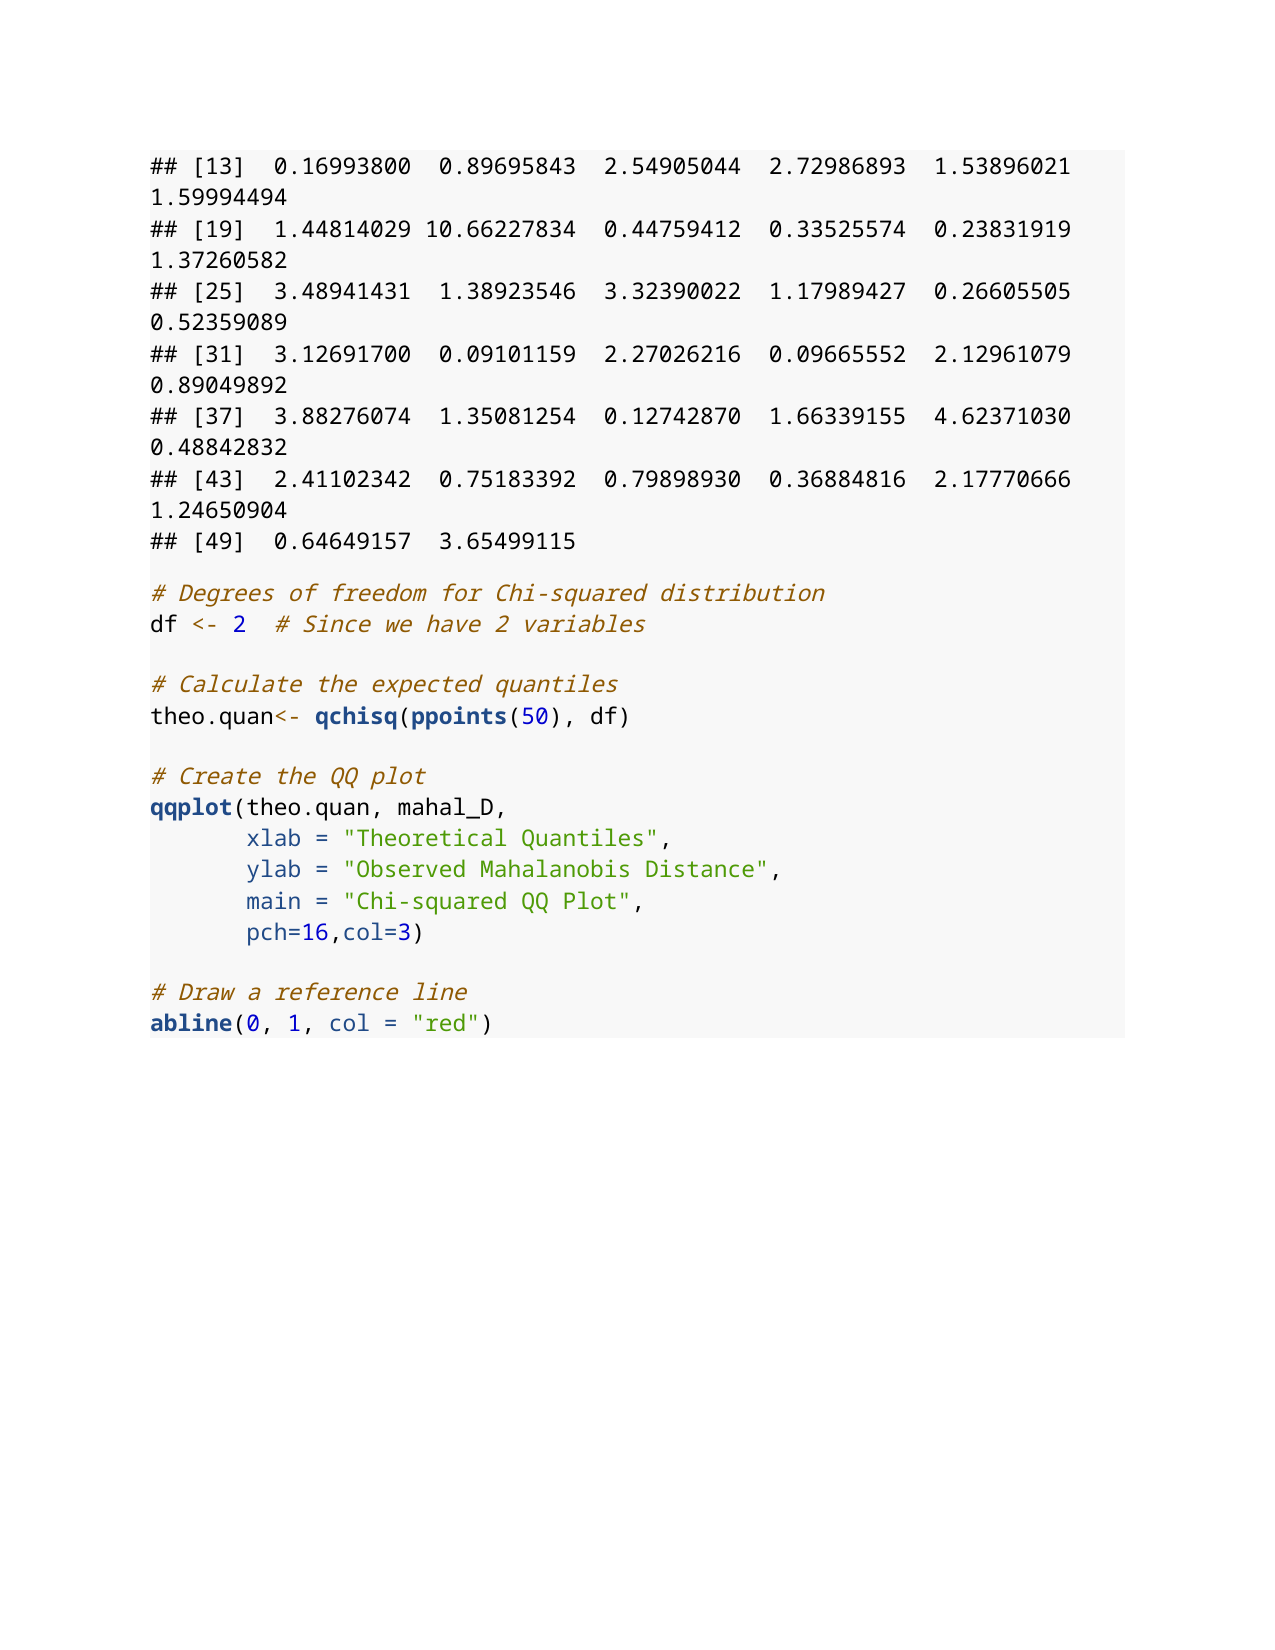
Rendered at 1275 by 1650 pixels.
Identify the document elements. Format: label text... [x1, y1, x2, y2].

text # Degrees of freedom for Chi-squared distribution df <- 2 # Since we have 2 variables # Calculate the expected quantiles theo.quan<- qchisq(ppoints(50), df) # Create the QQ plot qqplot(theo.quan, mahal_D, xlab = "Theoretical Quantiles", ylab = "Observed Mahalanobis Distance", main = "Chi-squared QQ Plot", pch=16,col=3) # Draw a reference line abline(0, 1, col = "red") [150, 577, 1125, 1038]
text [150, 150, 1125, 556]
